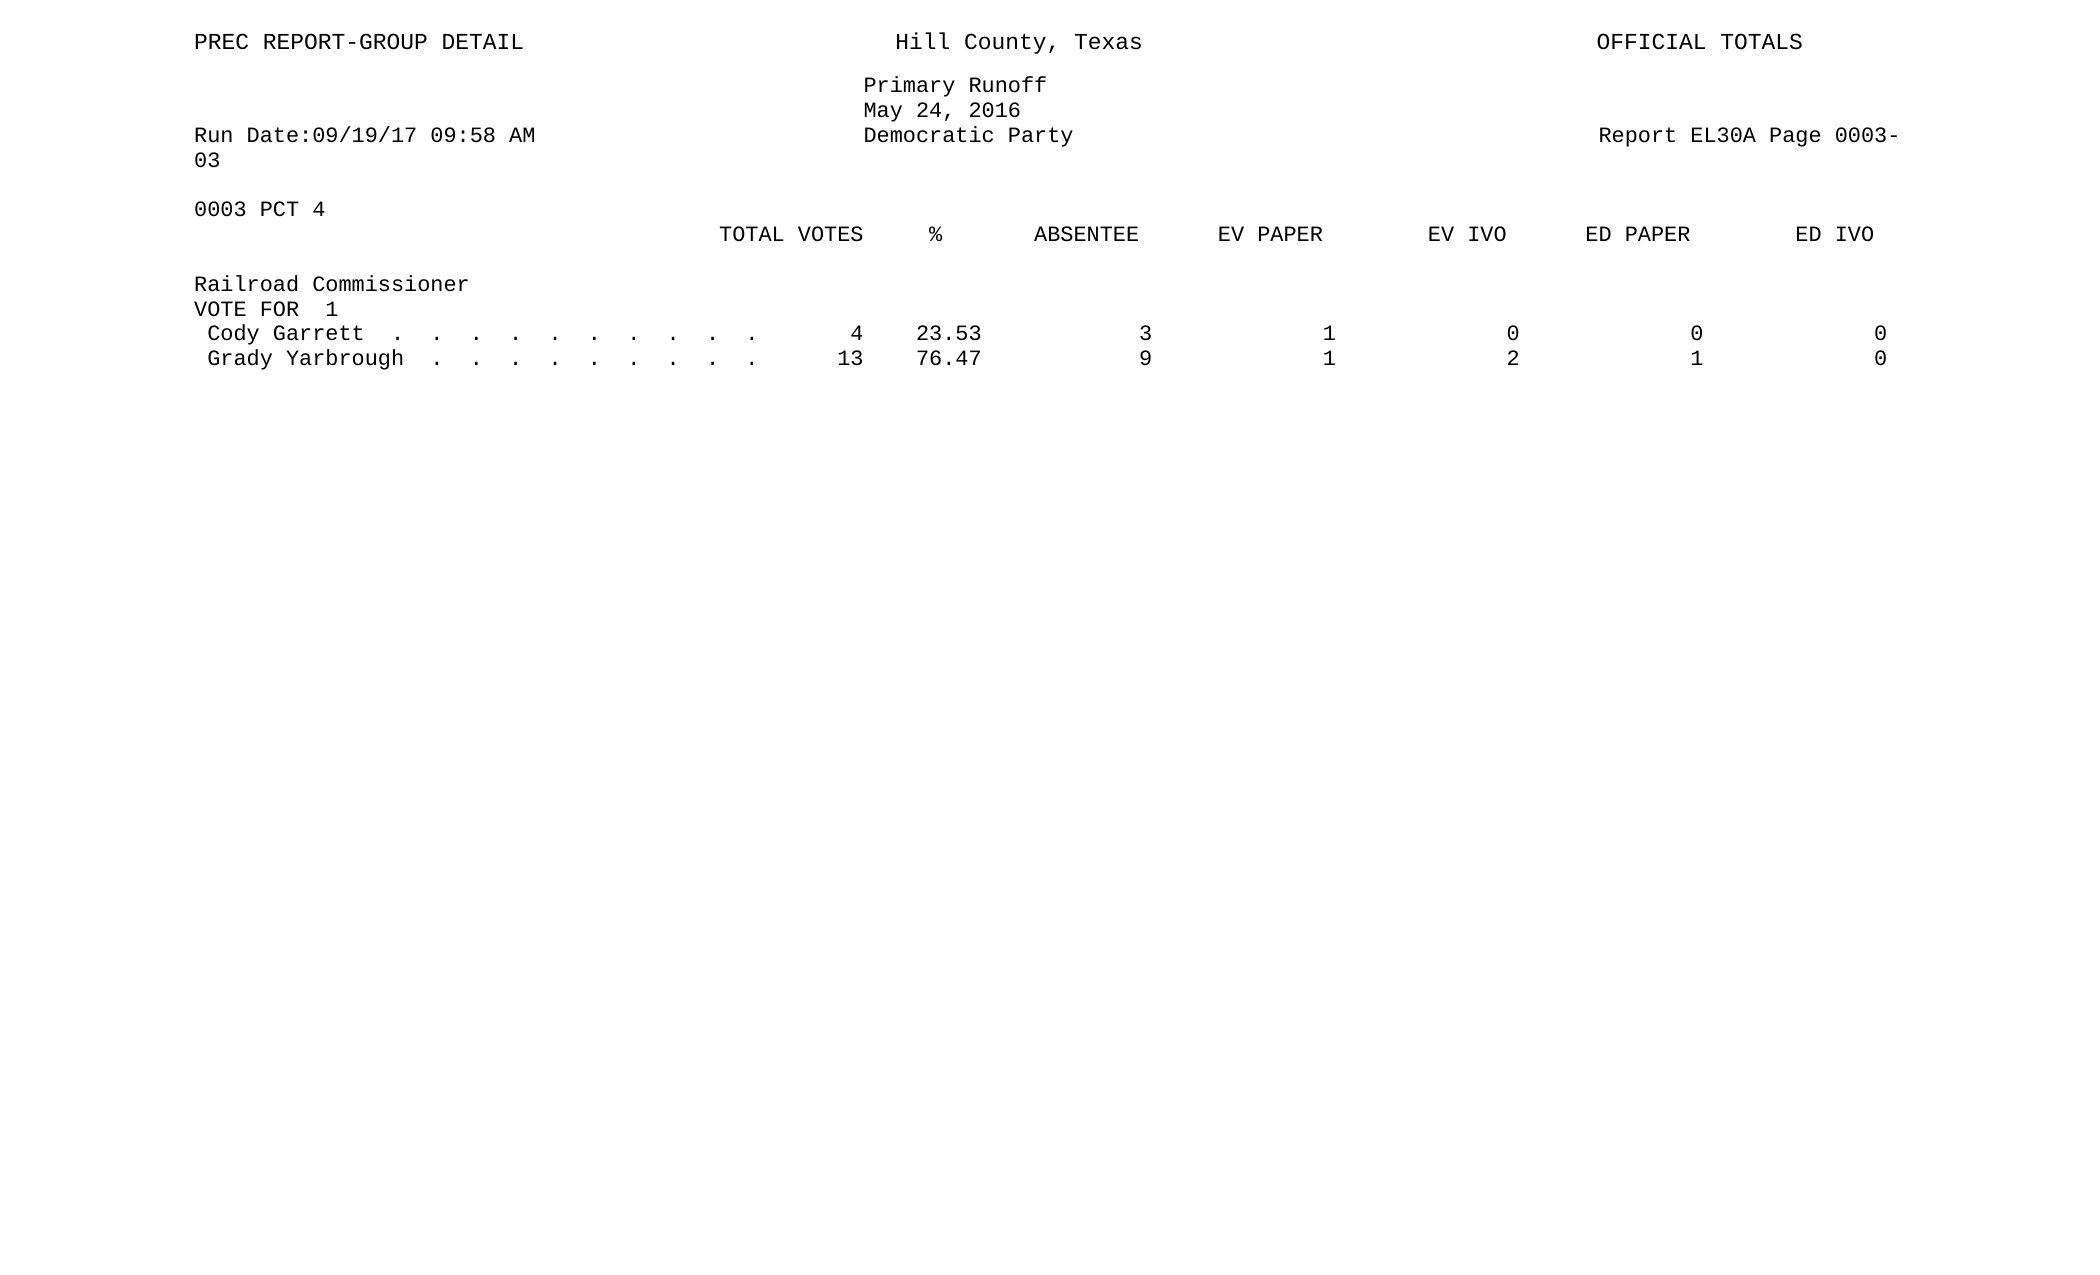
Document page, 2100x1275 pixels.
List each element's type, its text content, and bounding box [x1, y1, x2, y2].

text Primary Runoff [194, 74, 1906, 99]
text Cody Garrett . . . . . . . . . . 4 23.53 3 1 0 0 0 [194, 322, 1906, 347]
text TOTAL VOTES % ABSENTEE EV PAPER EV IVO ED PAPER ED IVO [194, 223, 1906, 248]
text 0003 PCT 4 [194, 198, 1906, 223]
text Jimmy Johnson . . . . . . . . . . 216 41.86 27 54 76 20 39 PREC REPORT-GROUP DETAIL Hill County, Texas OFFICIAL TOTALS [194, 30, 1906, 56]
text Run Date:09/19/17 09:58 AM Democratic Party Report EL30A Page 0003-03 [194, 124, 1906, 174]
text May 24, 2016 [194, 99, 1906, 124]
text Railroad Commissioner [194, 273, 1906, 298]
text VOTE FOR 1 [194, 298, 1906, 322]
text Grady Yarbrough . . . . . . . . . 13 76.47 9 1 2 1 0 PREC REPORT-GROUP DETAIL Hill County, Texas OFFICIAL TOTALS [194, 347, 1906, 402]
